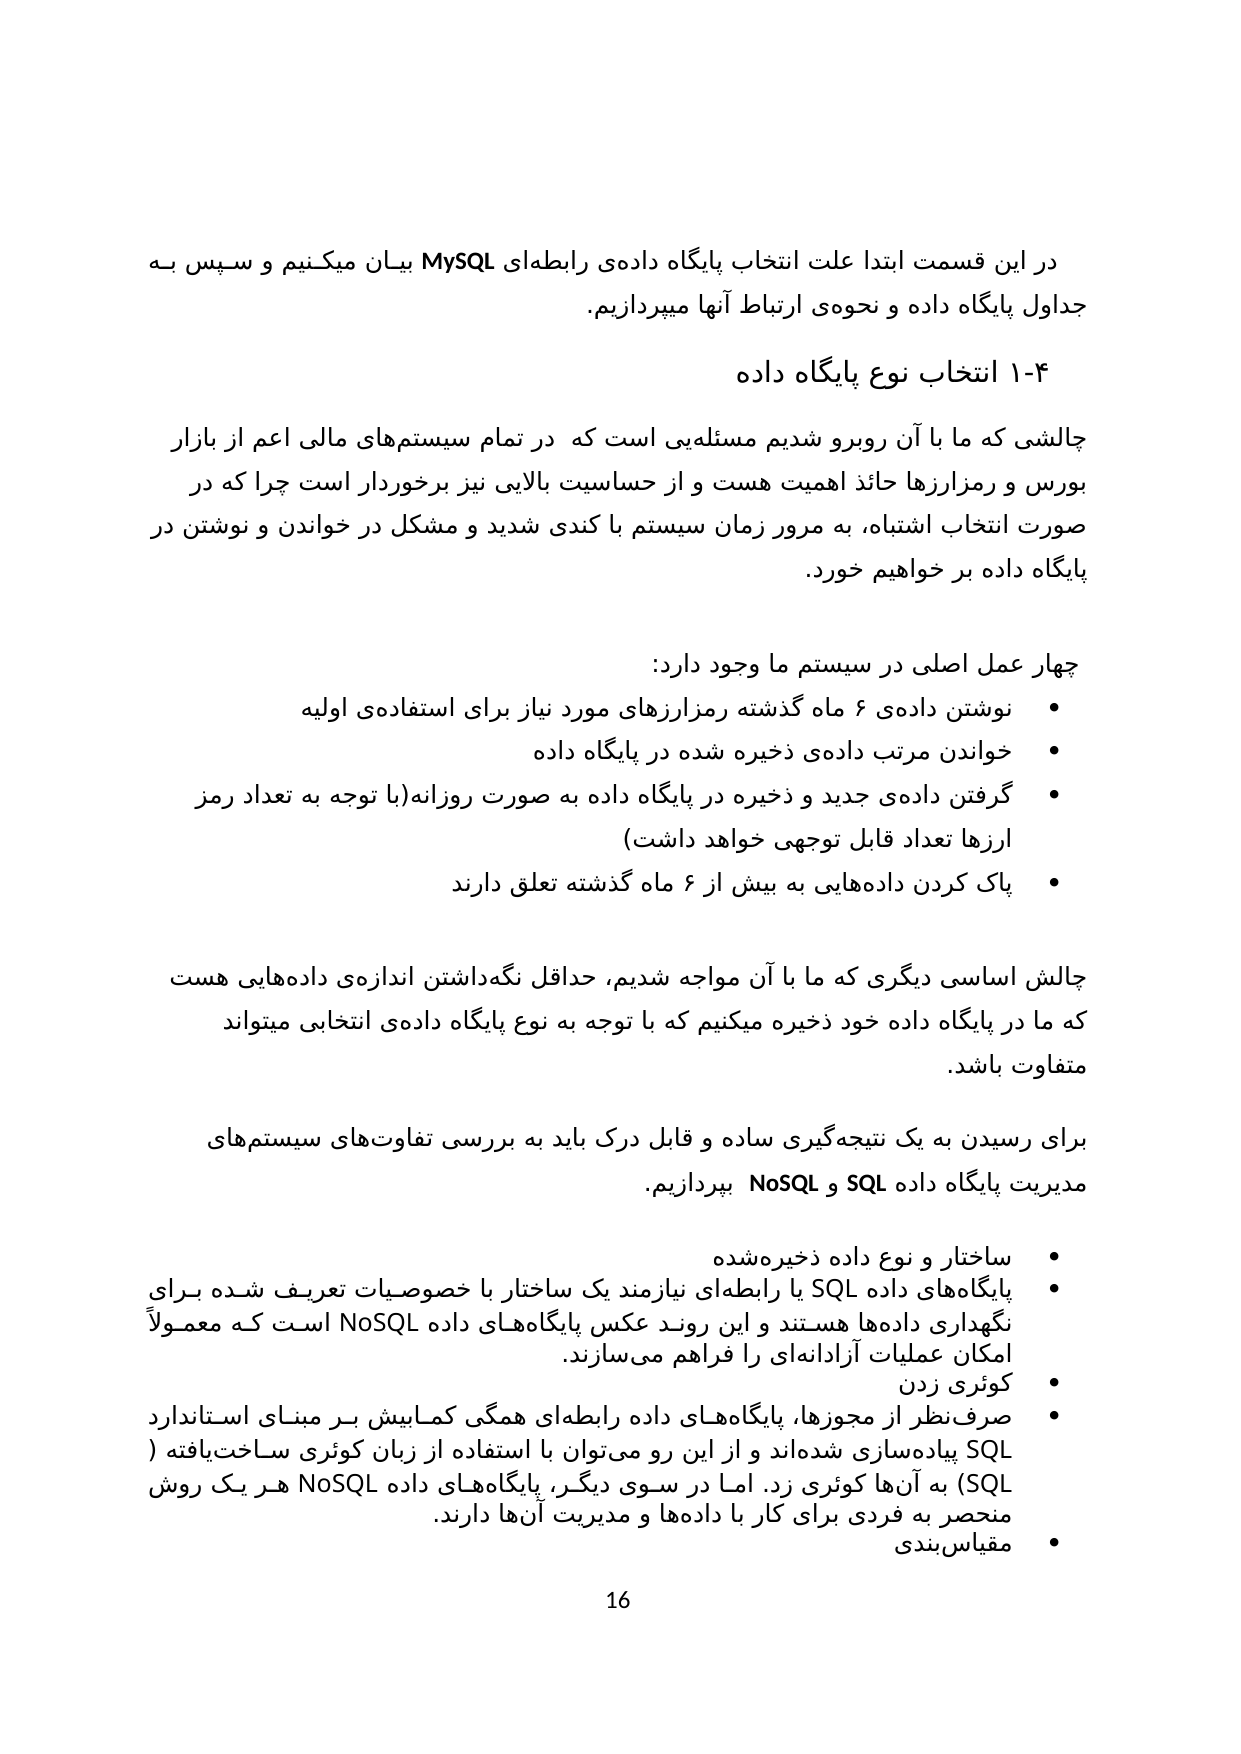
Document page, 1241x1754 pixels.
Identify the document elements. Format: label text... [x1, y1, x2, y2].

text در این قسمت ابتدا علت انتخاب پایگاه داده‌ی رابطه‌ای MySQL بیان میکنیم و سپس به جداول پایگاه داده و نحوه‌ی ارتباط آنها میپردازیم. [148, 245, 1087, 319]
text چالشی که ما با آن روبرو شدیم مسئله‌یی است که در تمام سیستم‌های مالی اعم از بازار بورس و رمزارزها حائذ اهمیت هست و از حساسیت بالایی نیز برخوردار است چرا که در صورت انتخاب اشتباه، به مرور زمان سیستم با کندی شدید و مشکل در خواندن و نوشتن در پایگاه داده بر خواهیم خورد. [148, 423, 1087, 583]
list ساختار و نوع داده ذخیره‌شده [148, 1242, 1050, 1271]
text چالش اساسی دیگری که ما با آن مواجه شدیم، حداقل نگه‌داشتن اندازه‌ی داده‌هایی هست که ما در پایگاه داده خود ذخیره میکنیم که با توجه به نوع پایگاه داده‌ی انتخابی میتواند متفاوت باشد. [148, 963, 1087, 1079]
text چهار عمل اصلی در سیستم ما وجود دارد: [148, 649, 1087, 678]
list پاک کردن داده‌هایی به بیش از ۶ ماه گذشته تعلق دارند [148, 868, 1050, 897]
list گرفتن داده‌ی جدید و ذخیره در پایگاه داده به صورت روزانه(با توجه به تعداد رمز ارزها تعداد قابل توجهی خواهد داشت) [148, 780, 1050, 853]
list کوئری زدن [148, 1368, 1050, 1397]
list نوشتن داده‌ی ۶ ماه گذشته رمزارزهای مورد نیاز برای استفاده‌ی اولیه [148, 693, 1050, 722]
subtitle ۱-۴ انتخاب نوع پایگاه داده [148, 355, 1050, 389]
list خواندن مرتب داده‌ی ذخیره شده در پایگاه داده [148, 737, 1050, 766]
list پایگاه‌های داده SQL یا رابطه‌ای نیازمند یک ساختار با خصوصیات تعریف شده برای نگهداری داده‌ها هستند و این روند عکس پایگاه‌های داده NoSQL است که معمولاً امکان عملیات آزادانه‌ای را فراهم می‌سازند. [148, 1271, 1050, 1368]
list صرف‌نظر از مجوزها، پایگاه‌های داده رابطه‌ای همگی کمابیش بر مبنای استاندارد SQL پیاده‌سازی شده‌اند و از این رو می‌توان با استفاده از زبان کوئری ساخت‌یافته (SQL) به آن‌ها کوئری زد. اما در سوی دیگر، پایگاه‌های داده NoSQL هر یک روش منحصر به فردی برای کار با داده‌ها و مدیریت آن‌ها دارند. [148, 1397, 1050, 1529]
list مقیاس‌بندی [148, 1529, 1050, 1558]
text برای رسیدن به یک نتیجه‌گیری ساده و قابل درک باید به بررسی تفاوت‌های سیستم‌های مدیریت پایگاه داده SQL و NoSQL بپردازیم. [148, 1123, 1087, 1197]
